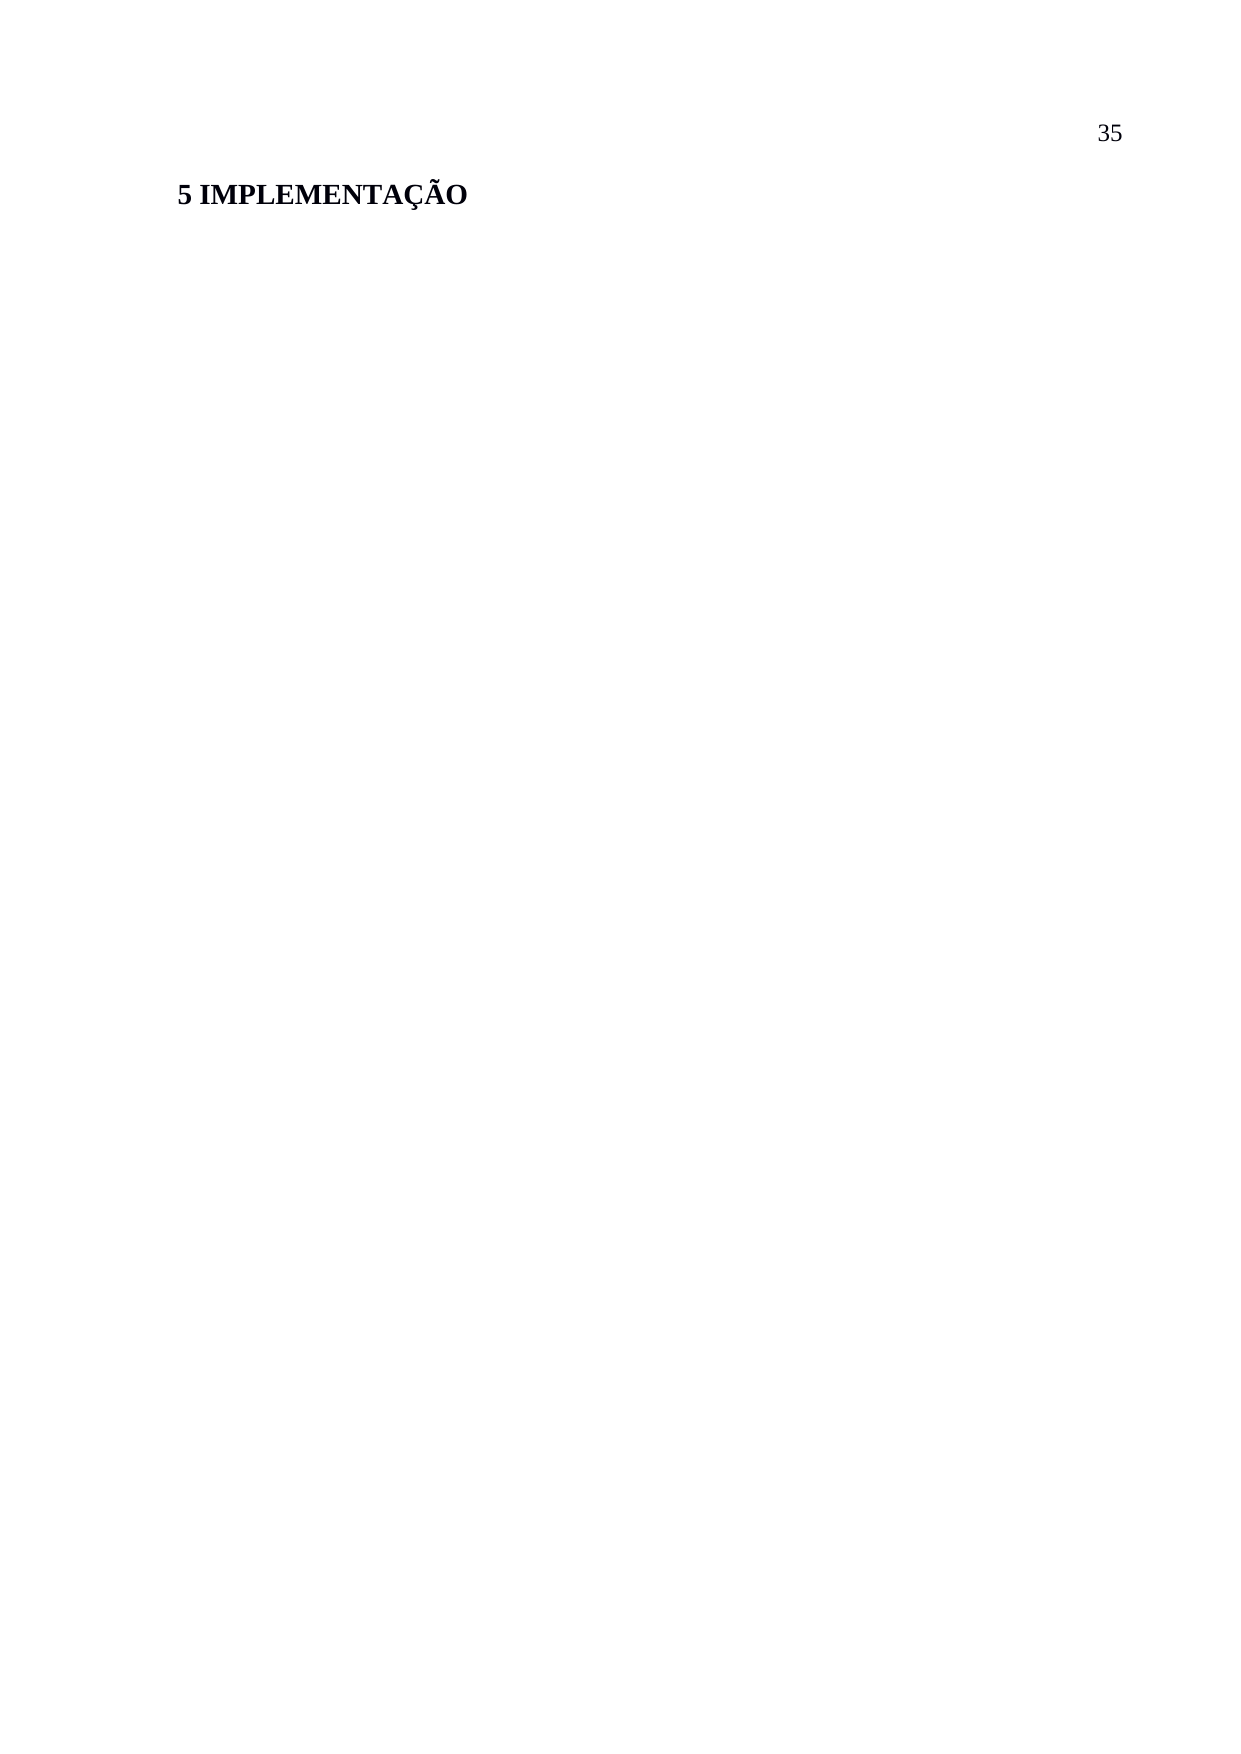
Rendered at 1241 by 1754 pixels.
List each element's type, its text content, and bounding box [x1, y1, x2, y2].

subtitle 5 IMPLEMENTAÇÃO [177, 177, 1122, 211]
